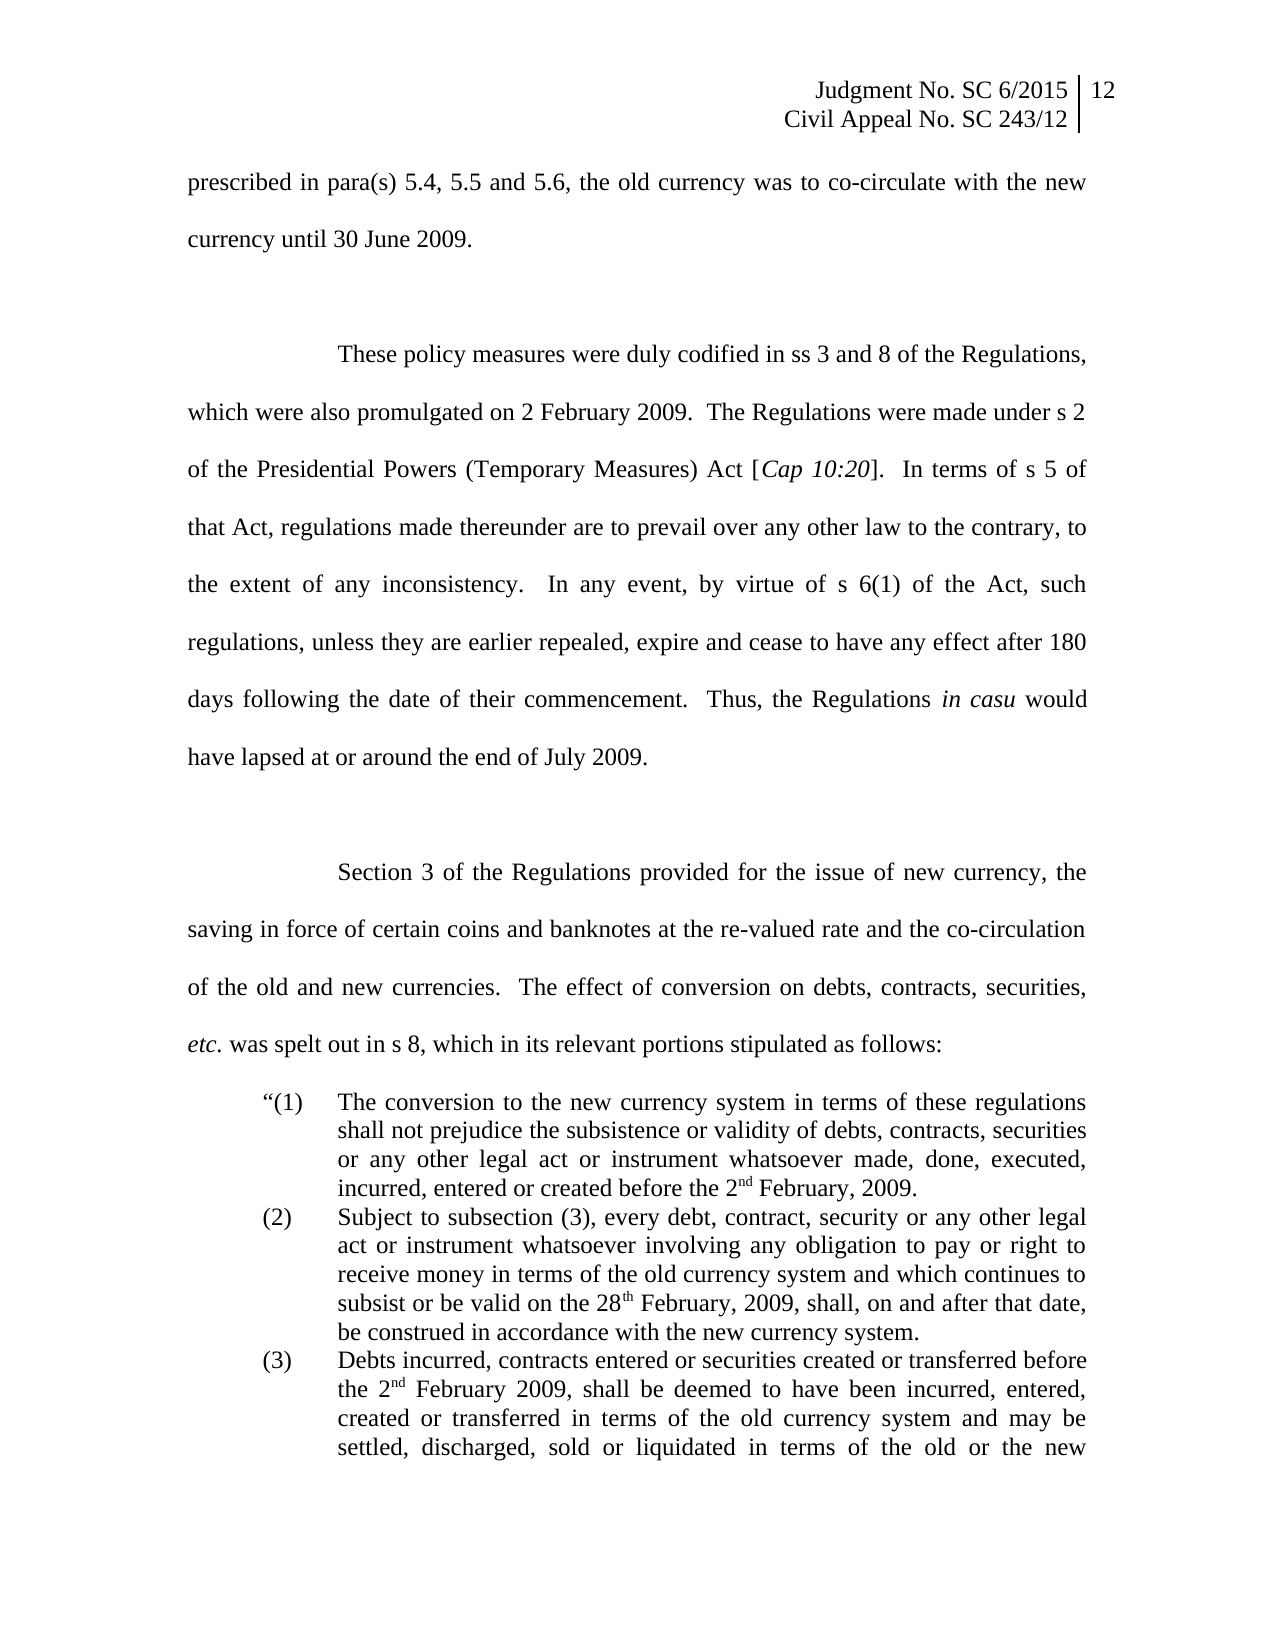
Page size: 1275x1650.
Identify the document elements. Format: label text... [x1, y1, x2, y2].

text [262, 1345, 1087, 1460]
text (2) Subject to subsection (3), every debt, contract, security or any other legal act or instrument whatsoever involving any obligation to pay or right to receive money in terms of the old currency system and which continues to subsist or be valid on the 28th February, 2009, shall, on and after that date, be construed in accordance with the new currency system. [262, 1202, 1087, 1345]
text Section 3 of the Regulations provided for the issue of new currency, the saving in force of certain coins and banknotes at the re-valued rate and the co-circulation of the old and new currencies. The effect of conversion on debts, contracts, securities, etc. was spelt out in s 8, which in its relevant portions stipulated as follows: [187, 857, 1087, 1058]
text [187, 167, 1087, 253]
text “(1) The conversion to the new currency system in terms of these regulations shall not prejudice the subsistence or validity of debts, contracts, securities or any other legal act or instrument whatsoever made, done, executed, incurred, entered or created before the 2nd February, 2009. [262, 1087, 1087, 1202]
text These policy measures were duly codified in ss 3 and 8 of the Regulations, which were also promulgated on 2 February 2009. The Regulations were made under s 2 of the Presidential Powers (Temporary Measures) Act [Cap 10:20]. In terms of s 5 of that Act, regulations made thereunder are to prevail over any other law to the contrary, to the extent of any inconsistency. In any event, by virtue of s 6(1) of the Act, such regulations, unless they are earlier repealed, expire and cease to have any effect after 180 days following the date of their commencement. Thus, the Regulations in casu would have lapsed at or around the end of July 2009. [187, 339, 1087, 770]
